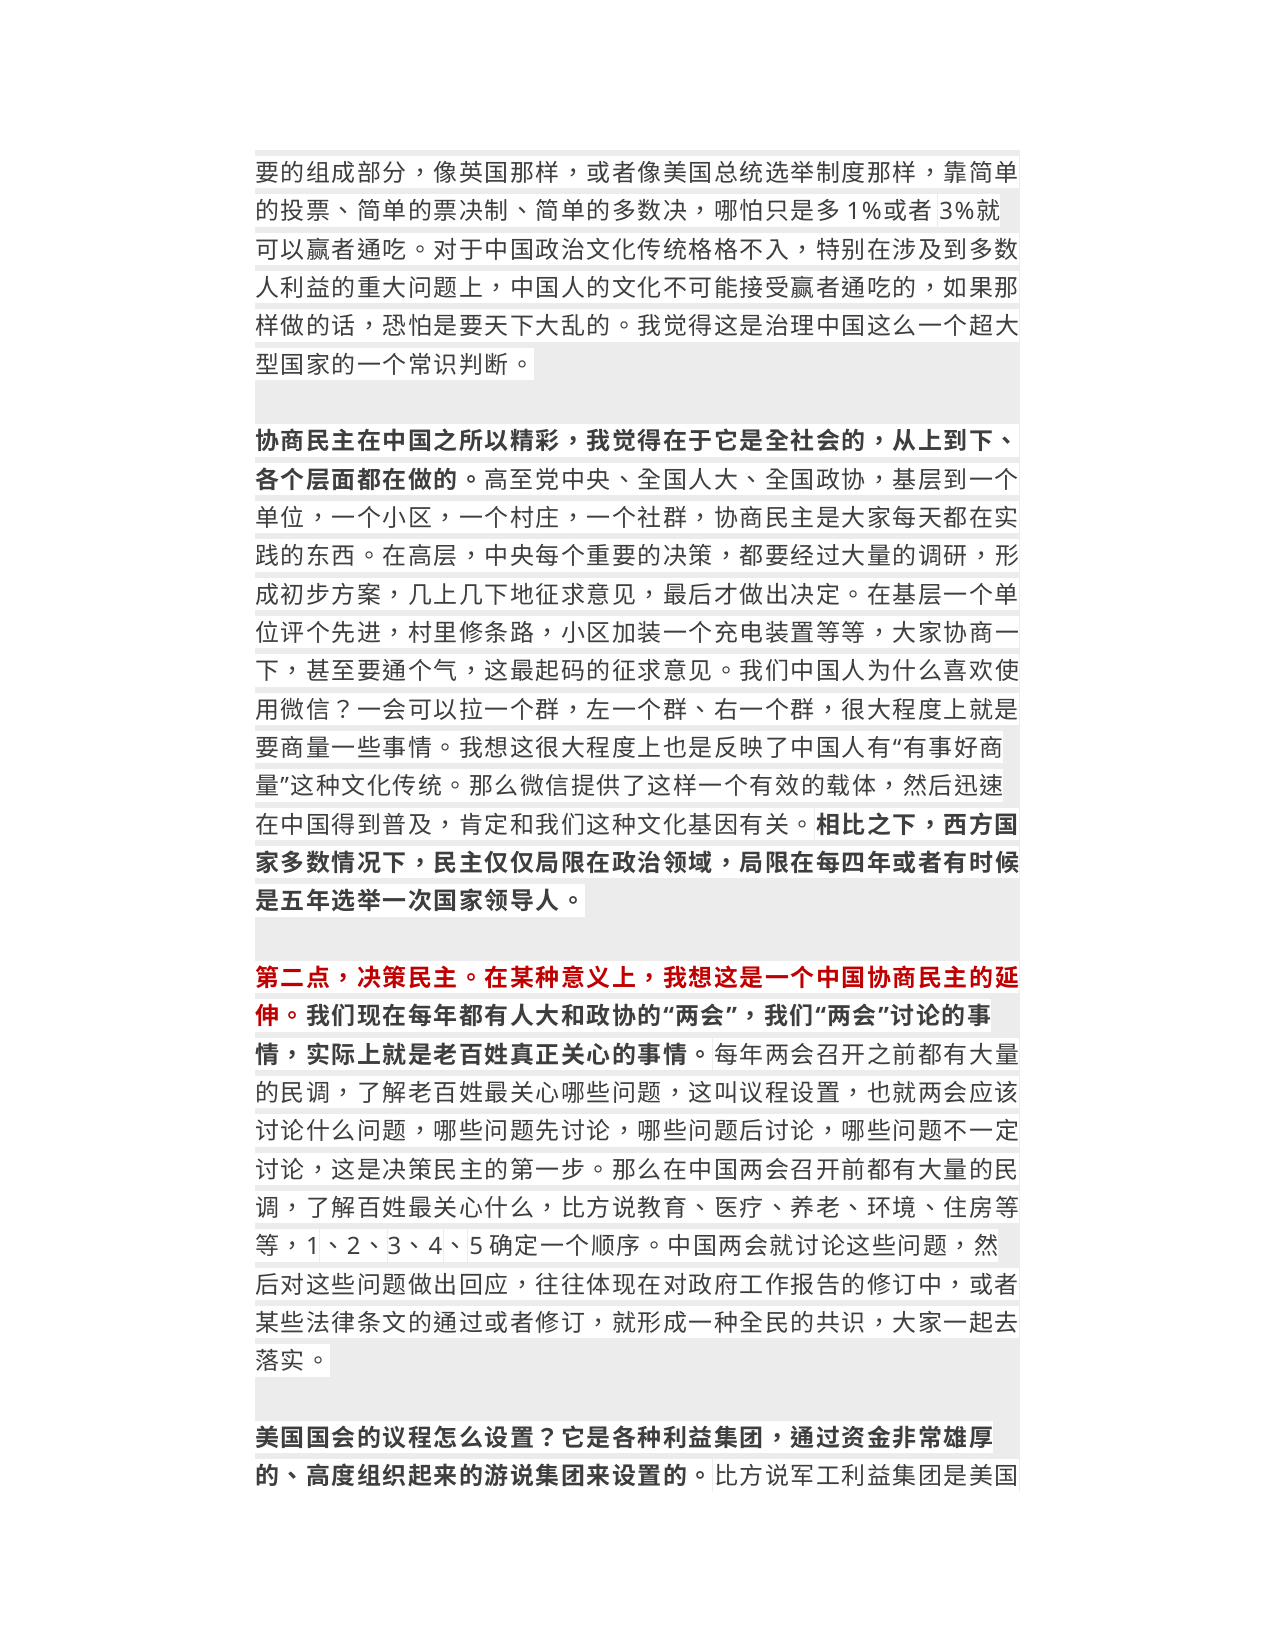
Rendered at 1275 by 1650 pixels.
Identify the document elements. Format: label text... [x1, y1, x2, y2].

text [255, 150, 1020, 380]
text 第二点，决策民主。在某种意义上，我想这是一个中国协商民主的延伸。我们现在每年都有人大和政协的“两会”，我们“两会”讨论的事情，实际上就是老百姓真正关心的事情。每年两会召开之前都有大量的民调，了解老百姓最关心哪些问题，这叫议程设置，也就两会应该讨论什么问题，哪些问题先讨论，哪些问题后讨论，哪些问题不一定讨论，这是决策民主的第一步。那么在中国两会召开前都有大量的民调，了解百姓最关心什么，比方说教育、医疗、养老、环境、住房等等，1、2、3、4、5确定一个顺序。中国两会就讨论这些问题，然后对这些问题做出回应，往往体现在对政府工作报告的修订中，或者某些法律条文的通过或者修订，就形成一种全民的共识，大家一起去落实。 [255, 955, 1020, 1377]
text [255, 1415, 1020, 1492]
text 协商民主在中国之所以精彩，我觉得在于它是全社会的，从上到下、各个层面都在做的。高至党中央、全国人大、全国政协，基层到一个单位，一个小区，一个村庄，一个社群，协商民主是大家每天都在实践的东西。在高层，中央每个重要的决策，都要经过大量的调研，形成初步方案，几上几下地征求意见，最后才做出决定。在基层一个单位评个先进，村里修条路，小区加装一个充电装置等等，大家协商一下，甚至要通个气，这最起码的征求意见。我们中国人为什么喜欢使用微信？一会可以拉一个群，左一个群、右一个群，很大程度上就是要商量一些事情。我想这很大程度上也是反映了中国人有“有事好商量”这种文化传统。那么微信提供了这样一个有效的载体，然后迅速在中国得到普及，肯定和我们这种文化基因有关。相比之下，西方国家多数情况下，民主仅仅局限在政治领域，局限在每四年或者有时候是五年选举一次国家领导人。 [255, 418, 1020, 917]
